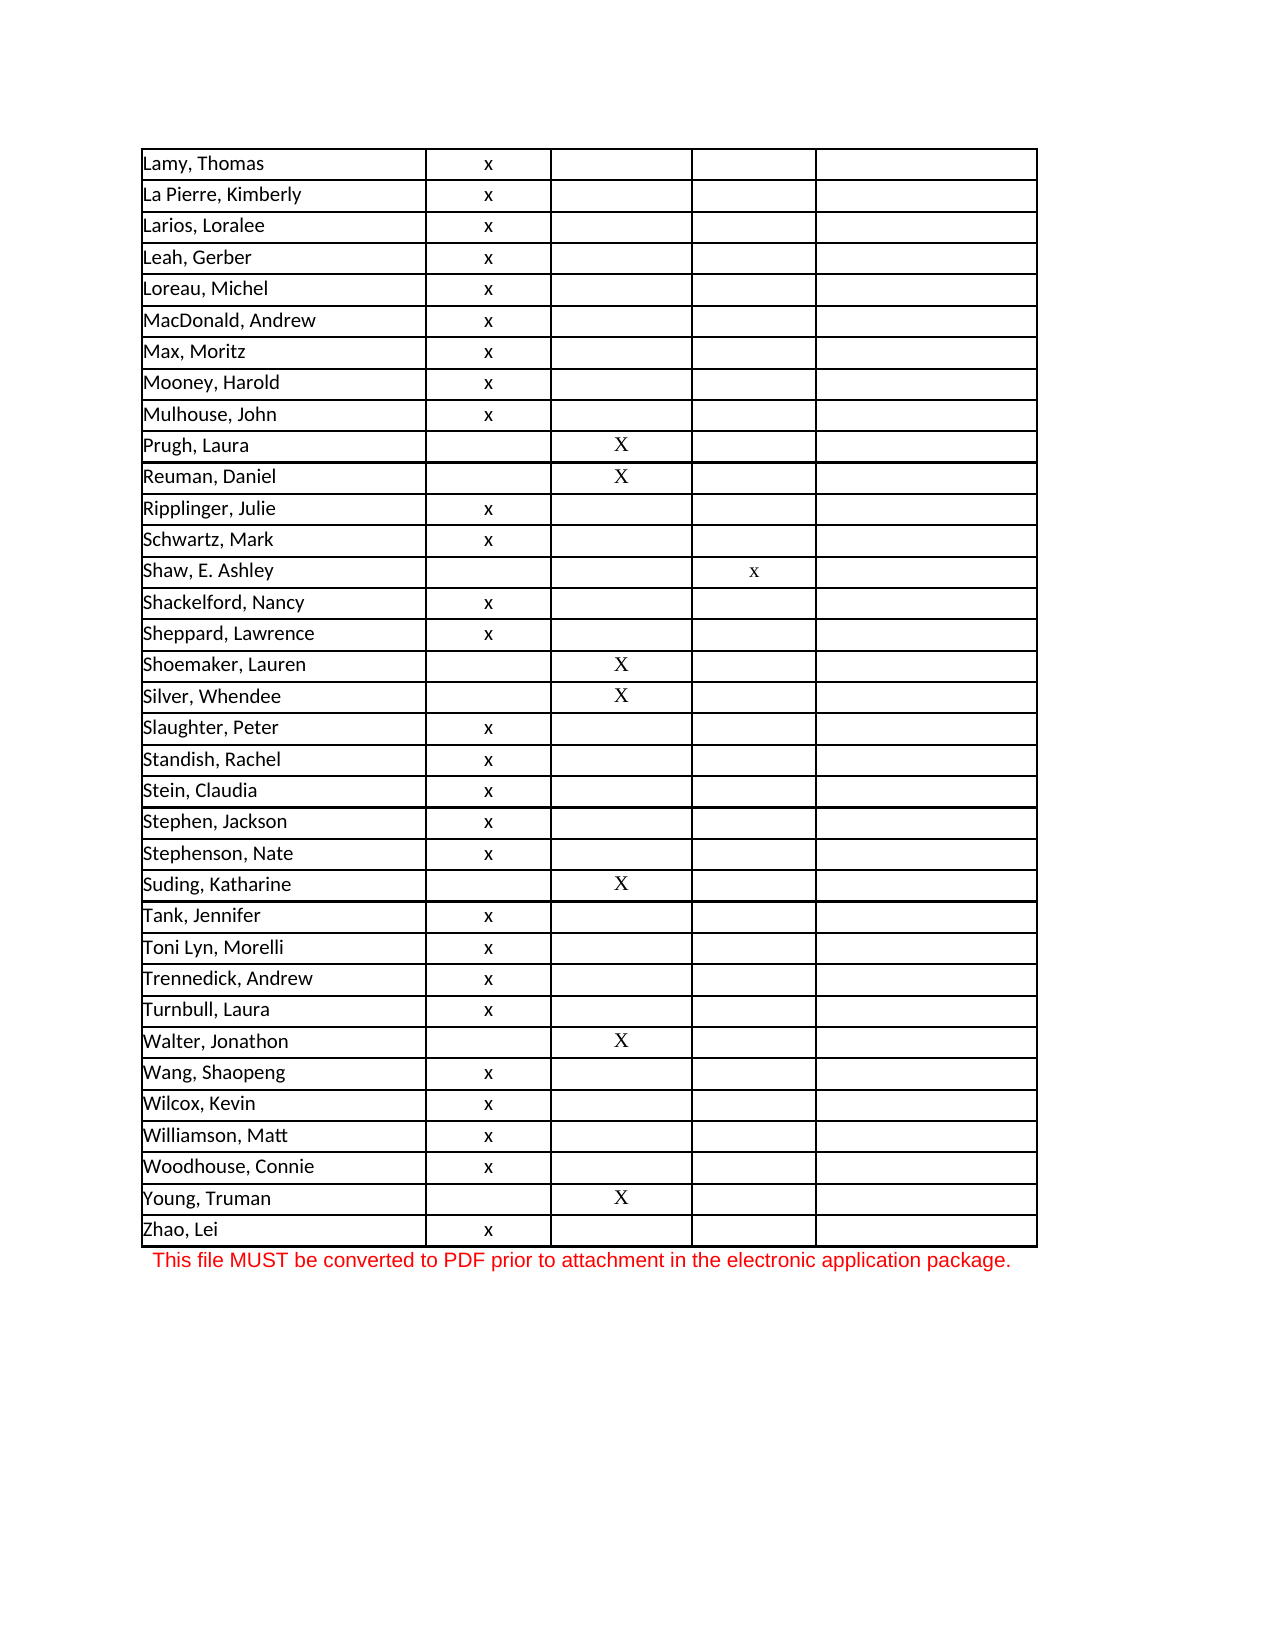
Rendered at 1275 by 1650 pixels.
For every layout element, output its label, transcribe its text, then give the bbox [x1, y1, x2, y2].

table_cell [552, 620, 691, 649]
table_cell Tank, Jennifer [143, 903, 425, 932]
table_cell [552, 370, 691, 399]
table_cell x [427, 244, 550, 273]
table_cell [693, 871, 815, 900]
table_cell [817, 589, 1036, 618]
table_cell [693, 307, 815, 336]
table_cell [817, 307, 1036, 336]
table_cell x [427, 620, 550, 649]
table_cell [693, 1216, 815, 1245]
table_cell Walter, Jonathon [143, 1028, 425, 1057]
table_cell Mooney, Harold [143, 370, 425, 399]
table_cell [817, 1122, 1036, 1151]
table_cell [552, 338, 691, 367]
table_cell [427, 652, 550, 681]
table_cell [817, 903, 1036, 932]
table_cell x [427, 150, 550, 179]
table_cell [817, 213, 1036, 242]
table_cell [817, 1059, 1036, 1088]
table_cell [693, 244, 815, 273]
table_cell Stephen, Jackson [143, 809, 425, 838]
table_cell [817, 620, 1036, 649]
table_cell Loreau, Michel [143, 275, 425, 305]
table_cell [817, 1028, 1036, 1057]
table_cell [817, 338, 1036, 367]
table_cell Stein, Claudia [143, 777, 425, 806]
table_cell [693, 464, 815, 493]
table_cell x [427, 181, 550, 211]
table_cell Toni Lyn, Morelli [143, 934, 425, 963]
table_cell [552, 714, 691, 744]
table_cell [693, 620, 815, 649]
table_cell Sheppard, Lawrence [143, 620, 425, 649]
table_cell x [427, 997, 550, 1026]
table_cell [693, 997, 815, 1026]
table_cell [817, 934, 1036, 963]
table_cell x [427, 1091, 550, 1120]
table_cell Trennedick, Andrew [143, 965, 425, 994]
table_cell [693, 181, 815, 211]
table_cell [693, 746, 815, 775]
table_cell La Pierre, Kimberly [143, 181, 425, 211]
table_cell [552, 965, 691, 994]
table_cell [693, 1185, 815, 1214]
table_cell [693, 370, 815, 399]
table_cell [817, 1091, 1036, 1120]
table_cell Slaughter, Peter [143, 714, 425, 744]
table_cell [427, 1028, 550, 1057]
table_cell [693, 965, 815, 994]
table_cell [552, 558, 691, 587]
table_cell [817, 997, 1036, 1026]
table_cell [693, 714, 815, 744]
table_cell [693, 934, 815, 963]
table_cell x [427, 338, 550, 367]
table_cell [817, 683, 1036, 712]
table_cell [552, 307, 691, 336]
table_cell Zhao, Lei [143, 1216, 425, 1245]
table_cell [693, 213, 815, 242]
table_cell [427, 1185, 550, 1214]
table_cell [693, 150, 815, 179]
table_cell [817, 1153, 1036, 1183]
table_cell Shaw, E. Ashley [143, 558, 425, 587]
table_cell [552, 1153, 691, 1183]
table_cell [693, 526, 815, 556]
table_cell [693, 1028, 815, 1057]
table_cell Mulhouse, John [143, 401, 425, 430]
table_cell x [427, 401, 550, 430]
table_cell Young, Truman [143, 1185, 425, 1214]
table_cell Silver, Whendee [143, 683, 425, 712]
table_cell [427, 464, 550, 493]
table_cell [693, 777, 815, 806]
table_cell x [427, 777, 550, 806]
table_cell [693, 652, 815, 681]
table_cell Turnbull, Laura [143, 997, 425, 1026]
table_cell [693, 275, 815, 305]
table_cell [817, 526, 1036, 556]
table_cell Wang, Shaopeng [143, 1059, 425, 1088]
table_cell [552, 809, 691, 838]
table_cell [693, 809, 815, 838]
table_cell [552, 495, 691, 524]
table_cell [817, 432, 1036, 461]
table_cell [817, 181, 1036, 211]
table_cell Ripplinger, Julie [143, 495, 425, 524]
table_cell x [427, 213, 550, 242]
table_cell [427, 683, 550, 712]
table_cell x [427, 370, 550, 399]
table_cell X [552, 683, 691, 712]
table_cell x [427, 1216, 550, 1245]
table_cell x [427, 903, 550, 932]
table_cell Stephenson, Nate [143, 840, 425, 869]
table_cell [817, 652, 1036, 681]
table_cell Schwartz, Mark [143, 526, 425, 556]
table_cell [552, 526, 691, 556]
table_cell [817, 840, 1036, 869]
table_cell x [427, 526, 550, 556]
table_cell x [427, 965, 550, 994]
table_cell [693, 683, 815, 712]
table_cell x [427, 1059, 550, 1088]
table_cell [817, 370, 1036, 399]
table_cell [552, 997, 691, 1026]
table_cell [817, 275, 1036, 305]
table_cell Larios, Loralee [143, 213, 425, 242]
table_cell [693, 1091, 815, 1120]
table_cell [817, 746, 1036, 775]
table_cell [693, 1153, 815, 1183]
table_cell [817, 495, 1036, 524]
table_cell Lamy, Thomas [143, 150, 425, 179]
table_cell [552, 746, 691, 775]
table_cell [552, 903, 691, 932]
table_cell Shackelford, Nancy [143, 589, 425, 618]
table_cell [693, 1122, 815, 1151]
table_cell Reuman, Daniel [143, 464, 425, 493]
table_cell [552, 589, 691, 618]
table_cell [693, 401, 815, 430]
table_cell [693, 1059, 815, 1088]
table_cell Standish, Rachel [143, 746, 425, 775]
table_cell [817, 401, 1036, 430]
table_cell X [552, 432, 691, 461]
table_cell [427, 558, 550, 587]
table_cell [693, 495, 815, 524]
table_cell [817, 809, 1036, 838]
table_cell [817, 714, 1036, 744]
table_cell [552, 213, 691, 242]
table_cell Williamson, Matt [143, 1122, 425, 1151]
table_cell x [427, 746, 550, 775]
table_cell Leah, Gerber [143, 244, 425, 273]
table_cell [817, 1185, 1036, 1214]
table_cell [693, 432, 815, 461]
table_cell [552, 1216, 691, 1245]
table_cell x [427, 275, 550, 305]
table_cell X [552, 871, 691, 900]
table_cell x [427, 495, 550, 524]
table_cell [552, 150, 691, 179]
table_cell [552, 840, 691, 869]
table_cell x [427, 934, 550, 963]
table_cell [427, 871, 550, 900]
table_cell [552, 934, 691, 963]
table_cell [552, 1122, 691, 1151]
table_cell [552, 1091, 691, 1120]
table_cell Wilcox, Kevin [143, 1091, 425, 1120]
table_cell [693, 338, 815, 367]
table_cell X [552, 652, 691, 681]
table_cell X [552, 1028, 691, 1057]
table_cell Shoemaker, Lauren [143, 652, 425, 681]
table_cell [427, 432, 550, 461]
table_cell Suding, Katharine [143, 871, 425, 900]
table_cell [552, 1059, 691, 1088]
table_cell [817, 777, 1036, 806]
table_cell [817, 871, 1036, 900]
table_cell [817, 965, 1036, 994]
table_cell [552, 181, 691, 211]
table_cell [817, 464, 1036, 493]
table_cell Max, Moritz [143, 338, 425, 367]
table_cell x [693, 558, 815, 587]
table_cell MacDonald, Andrew [143, 307, 425, 336]
table_cell Prugh, Laura [143, 432, 425, 461]
table_cell x [427, 714, 550, 744]
table_cell [552, 777, 691, 806]
text This file MUST be converted to PDF prior to attachment in the electronic application package. [152, 1248, 1121, 1272]
table_cell [693, 840, 815, 869]
table_cell [552, 401, 691, 430]
table_cell [817, 558, 1036, 587]
table_cell [693, 903, 815, 932]
table_cell x [427, 809, 550, 838]
table_cell [552, 275, 691, 305]
table_cell [693, 589, 815, 618]
table_cell X [552, 464, 691, 493]
table_cell Woodhouse, Connie [143, 1153, 425, 1183]
table_cell X [552, 1185, 691, 1214]
table_cell x [427, 307, 550, 336]
table_cell x [427, 589, 550, 618]
table_cell [817, 1216, 1036, 1245]
table_cell [552, 244, 691, 273]
table_cell [817, 244, 1036, 273]
table_cell x [427, 840, 550, 869]
table_cell x [427, 1153, 550, 1183]
table_cell x [427, 1122, 550, 1151]
table_cell [817, 150, 1036, 179]
